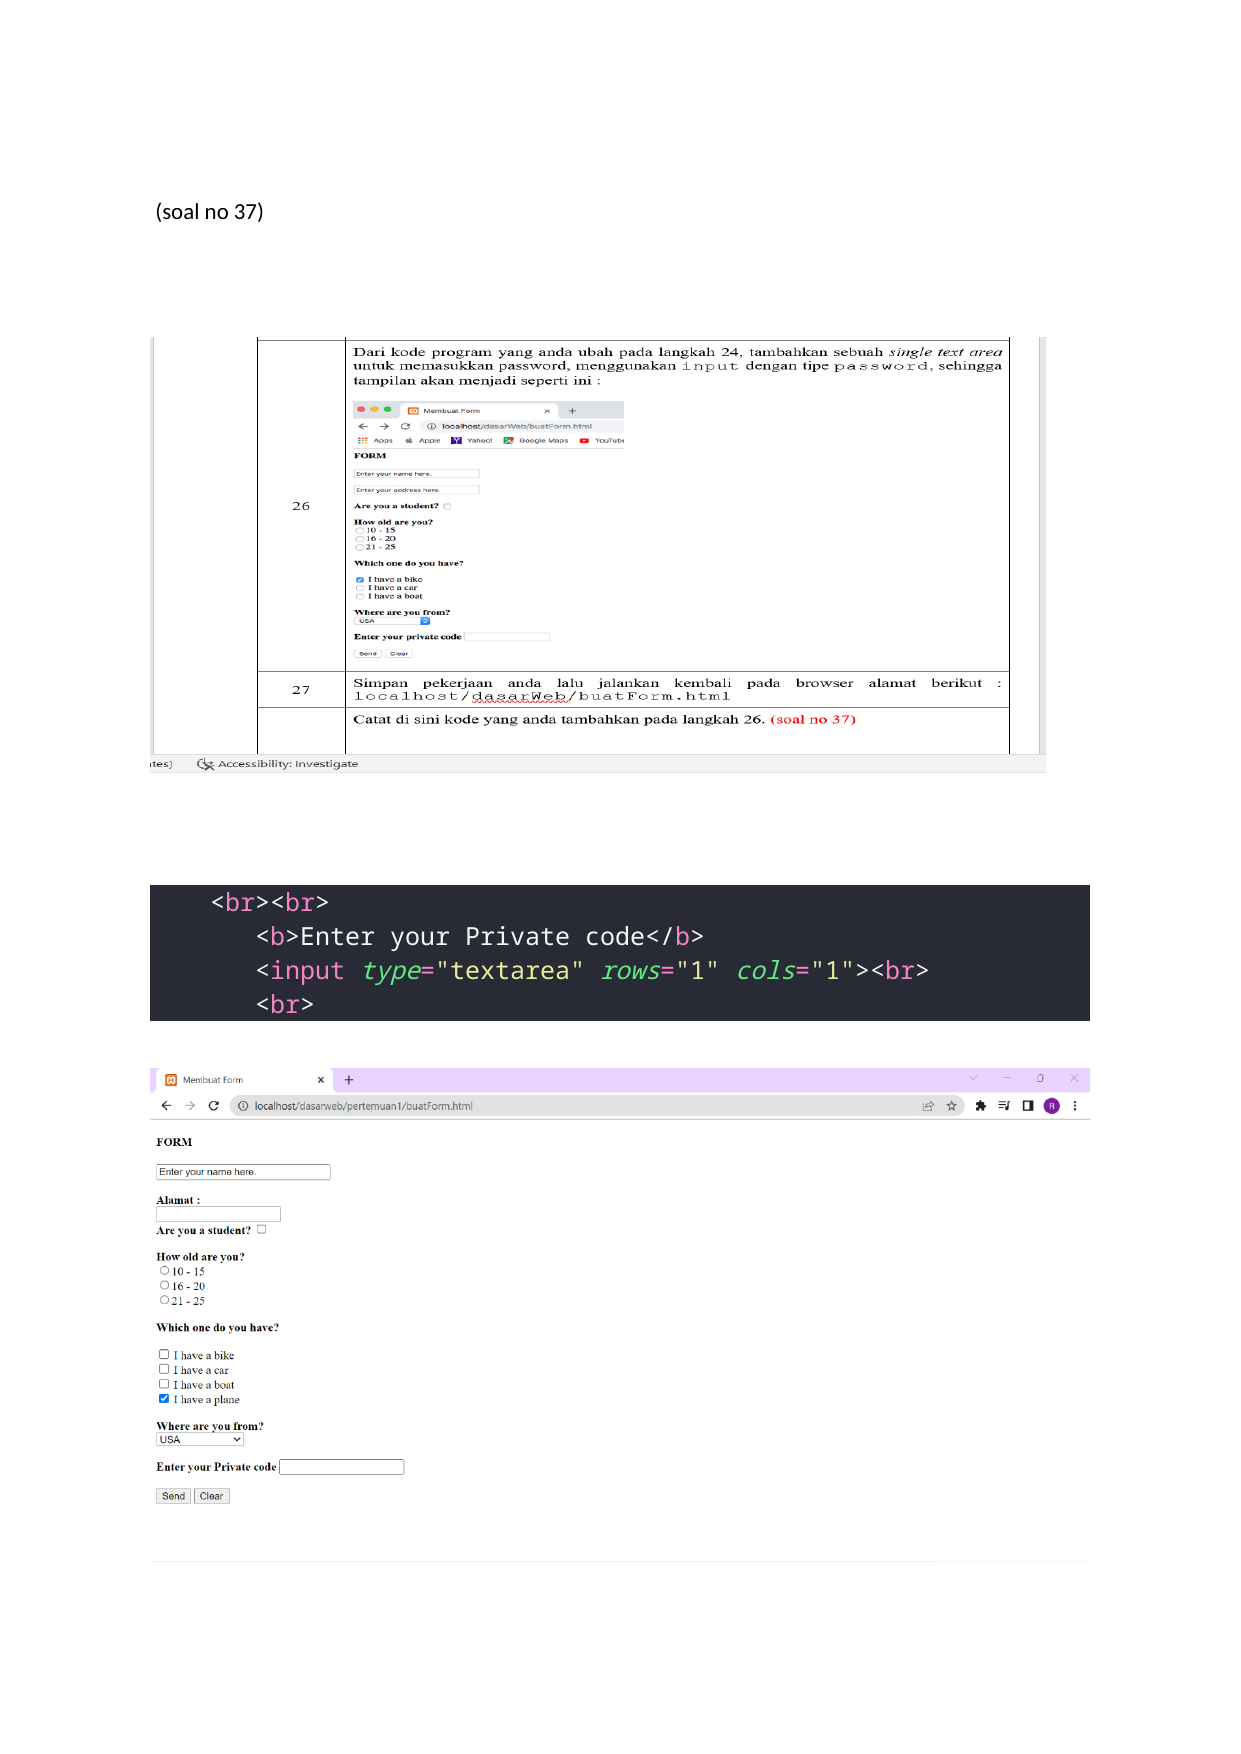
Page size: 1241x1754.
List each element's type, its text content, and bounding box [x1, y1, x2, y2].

picture [150, 1068, 1091, 1562]
text <br><br> [150, 885, 1090, 919]
text <br> [150, 987, 1090, 1021]
text (soal no 37) [150, 197, 1090, 225]
text <input type="textarea" rows="1" cols="1"><br> [150, 953, 1090, 987]
text <b>Enter your Private code</b> [150, 919, 1090, 953]
picture [150, 337, 1047, 773]
